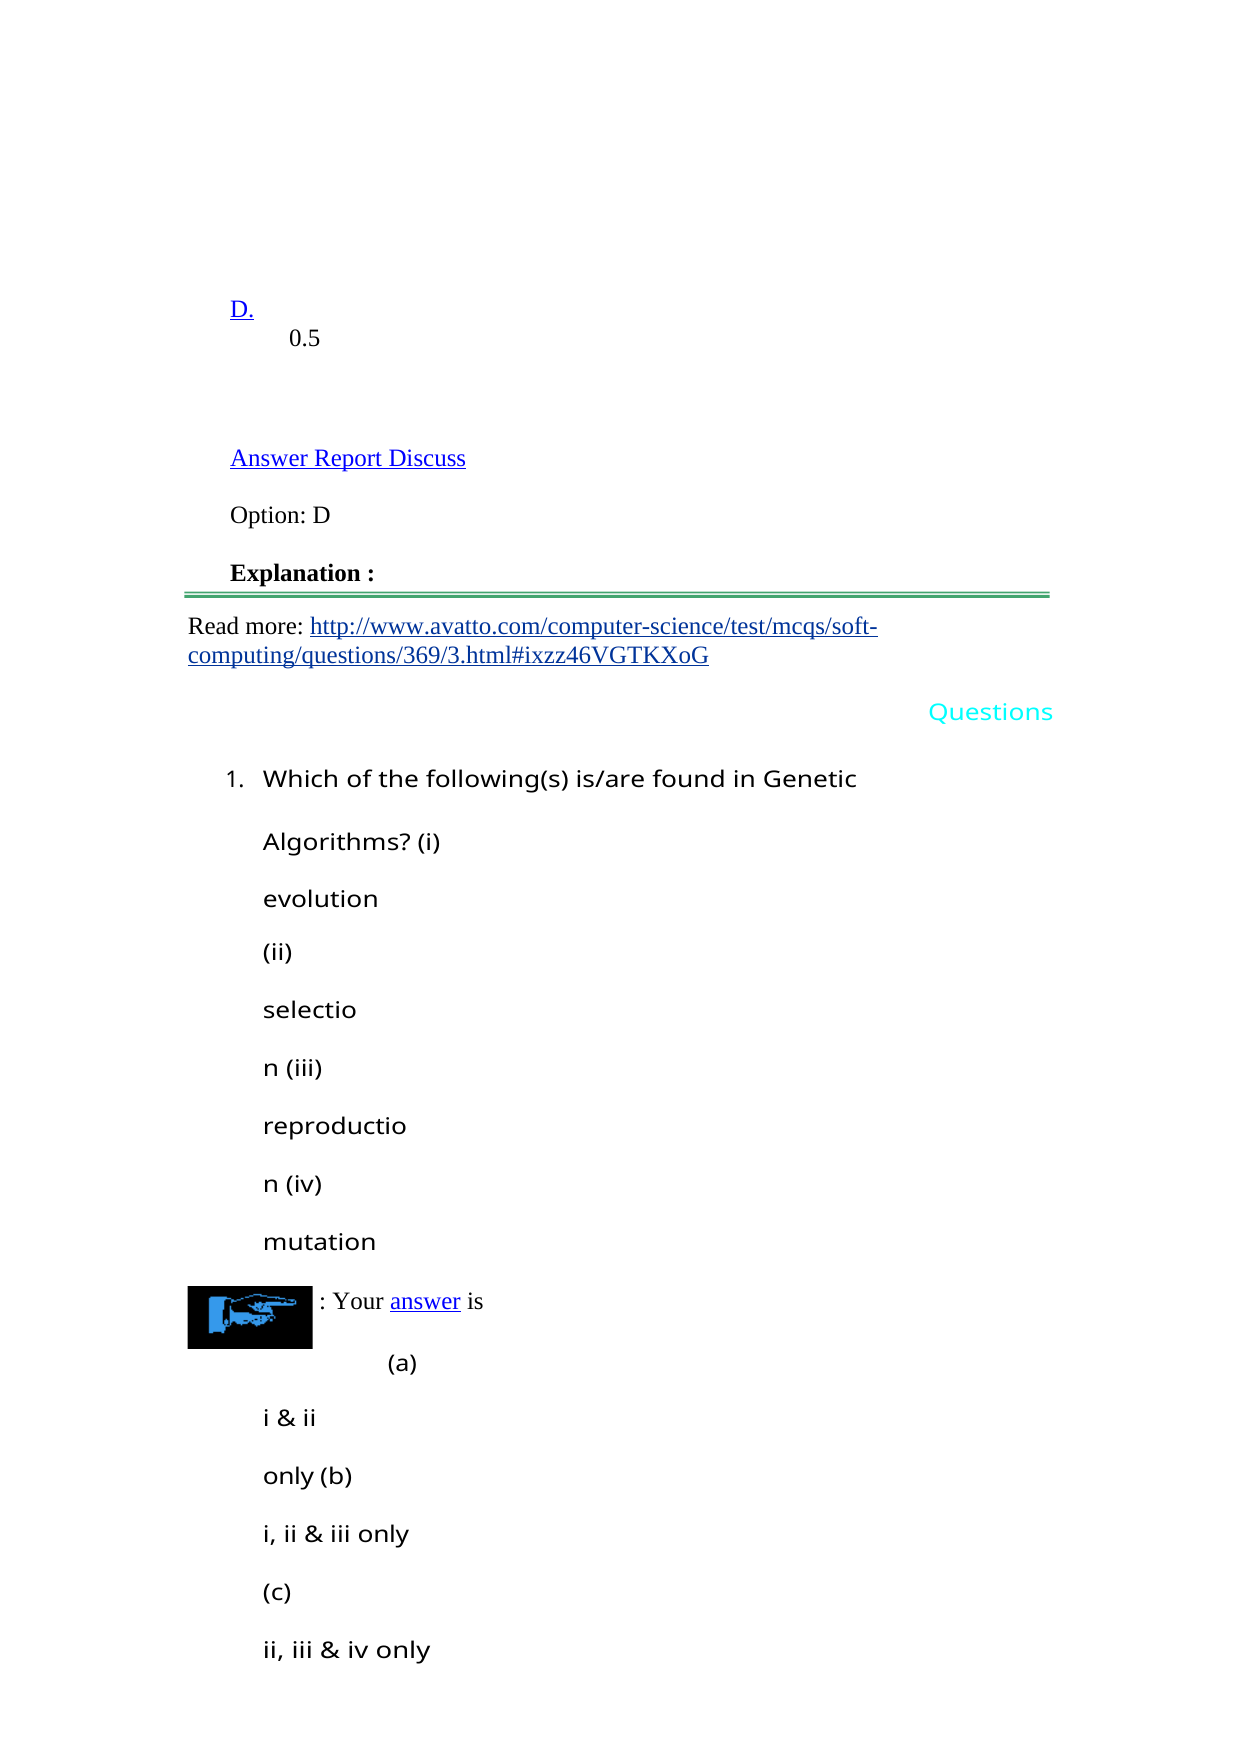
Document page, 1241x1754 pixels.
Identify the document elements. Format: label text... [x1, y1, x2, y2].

text Answer Report Discuss [230, 443, 1065, 472]
subtitle Explanation : [230, 558, 1065, 587]
text ii, iii & iv only [263, 1634, 1065, 1665]
text Questions [0, 695, 1053, 727]
text (a) [388, 1346, 1065, 1378]
picture [187, 1286, 313, 1349]
text evolution [263, 888, 1065, 912]
list Which of the following(s) is/are found in Genetic Algorithms? (i) [225, 763, 959, 857]
text i, ii & iii only (c) [263, 1518, 415, 1607]
text : Your answer is [319, 1286, 1065, 1315]
text (ii) selection (iii) [263, 936, 367, 1083]
text reproduction (iv) mutation [263, 1110, 410, 1257]
text i & ii only (b) [263, 1402, 372, 1491]
text Option: D [230, 501, 1065, 529]
text D. [230, 294, 1065, 323]
text Read more: http://www.avatto.com/computer-science/test/mcqs/soft- computing/questions/369/3.html#ixzz46VGTKXoG [188, 611, 1065, 668]
text 0.5 [289, 323, 1065, 352]
